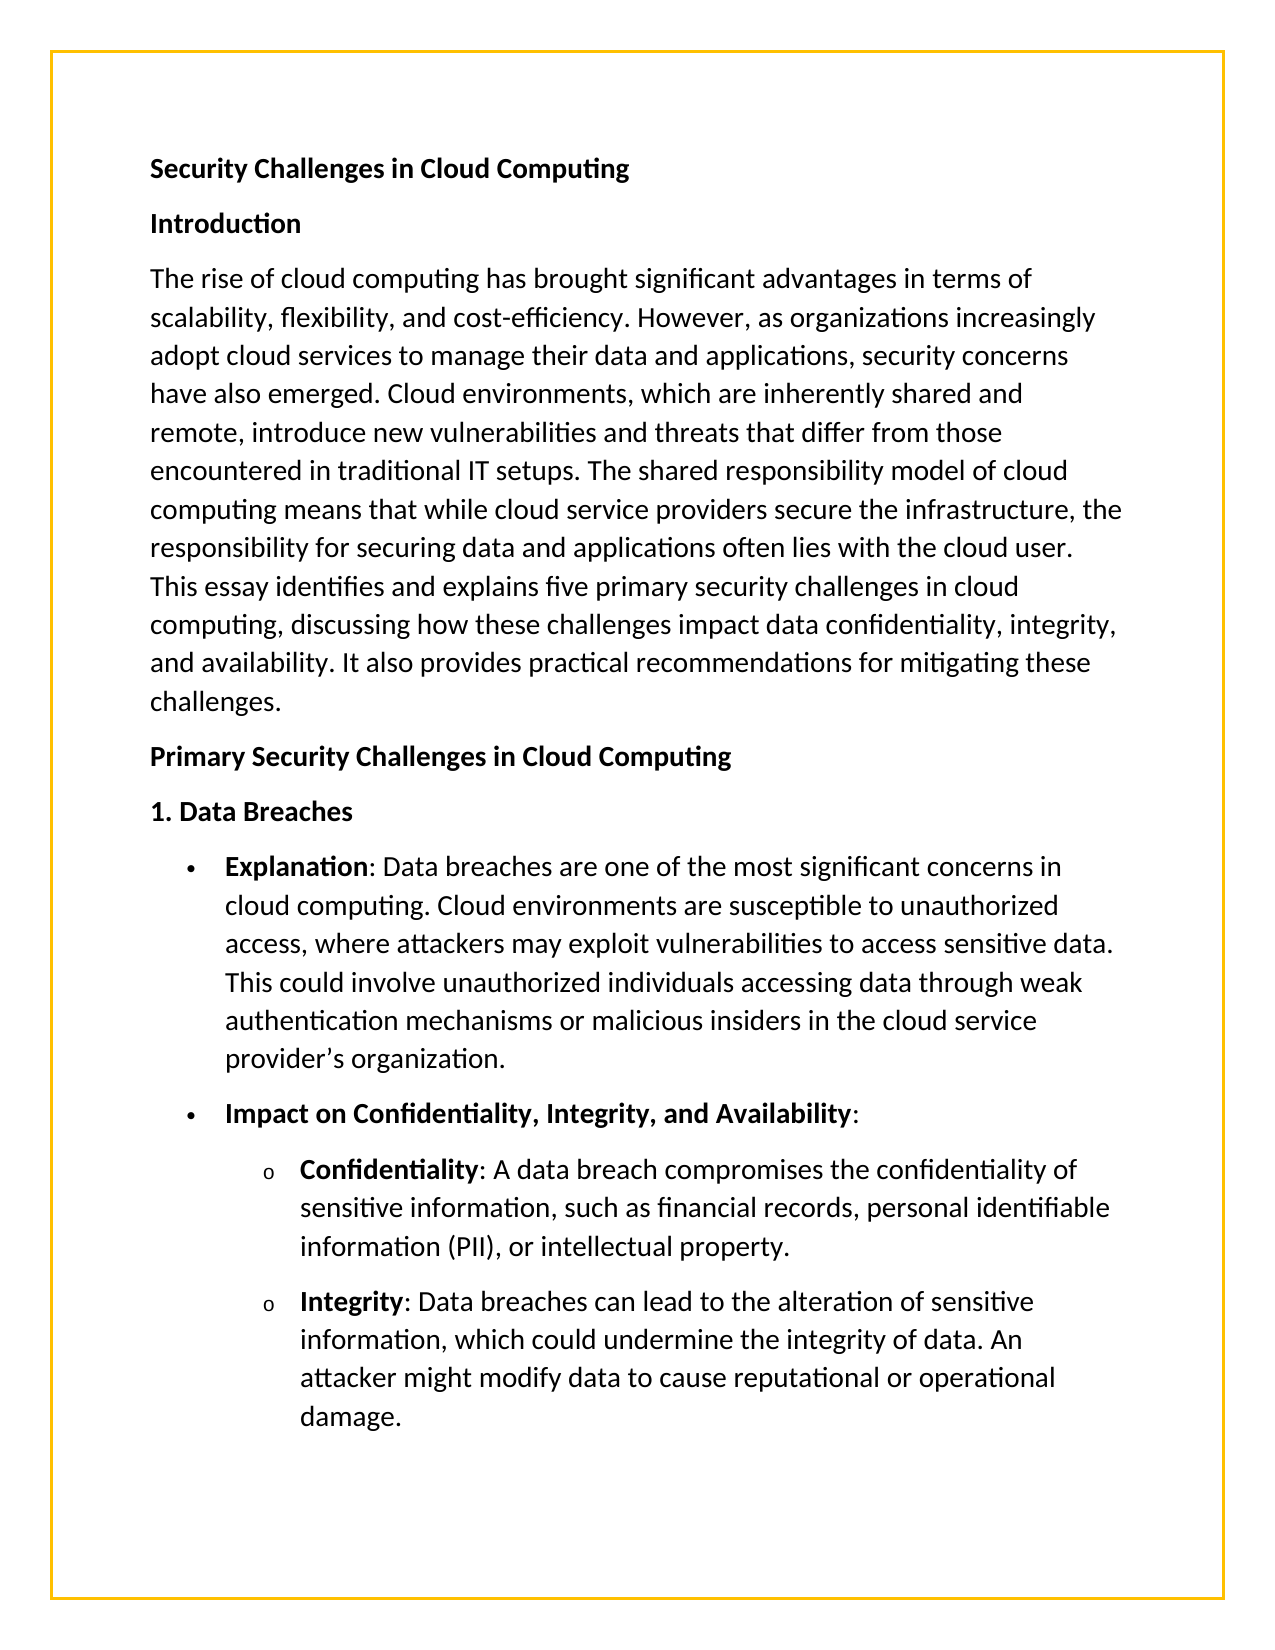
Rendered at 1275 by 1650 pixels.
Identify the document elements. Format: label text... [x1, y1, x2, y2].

text 1. Data Breaches [150, 793, 1125, 829]
list Confidentiality: A data breach compromises the confidentiality of sensitive information, such as financial records, personal identifiable information (PII), or intellectual property. [262, 1151, 1125, 1263]
text Introduction [150, 205, 1125, 241]
list Impact on Confidentiality, Integrity, and Availability: [187, 1096, 1125, 1131]
list Integrity: Data breaches can lead to the alteration of sensitive information, which could undermine the integrity of data. An attacker might modify data to cause reputational or operational damage. [262, 1283, 1125, 1434]
text The rise of cloud computing has brought significant advantages in terms of scalability, flexibility, and cost-efficiency. However, as organizations increasingly adopt cloud services to manage their data and applications, security concerns have also emerged. Cloud environments, which are inherently shared and remote, introduce new vulnerabilities and threats that differ from those encountered in traditional IT setups. The shared responsibility model of cloud computing means that while cloud service providers secure the infrastructure, the responsibility for securing data and applications often lies with the cloud user. This essay identifies and explains five primary security challenges in cloud computing, discussing how these challenges impact data confidentiality, integrity, and availability. It also provides practical recommendations for mitigating these challenges. [150, 260, 1125, 719]
list Explanation: Data breaches are one of the most significant concerns in cloud computing. Cloud environments are susceptible to unauthorized access, where attackers may exploit vulnerabilities to access sensitive data. This could involve unauthorized individuals accessing data through weak authentication mechanisms or malicious insiders in the cloud service provider’s organization. [187, 848, 1125, 1076]
text Security Challenges in Cloud Computing [150, 150, 1125, 186]
text Primary Security Challenges in Cloud Computing [150, 738, 1125, 774]
